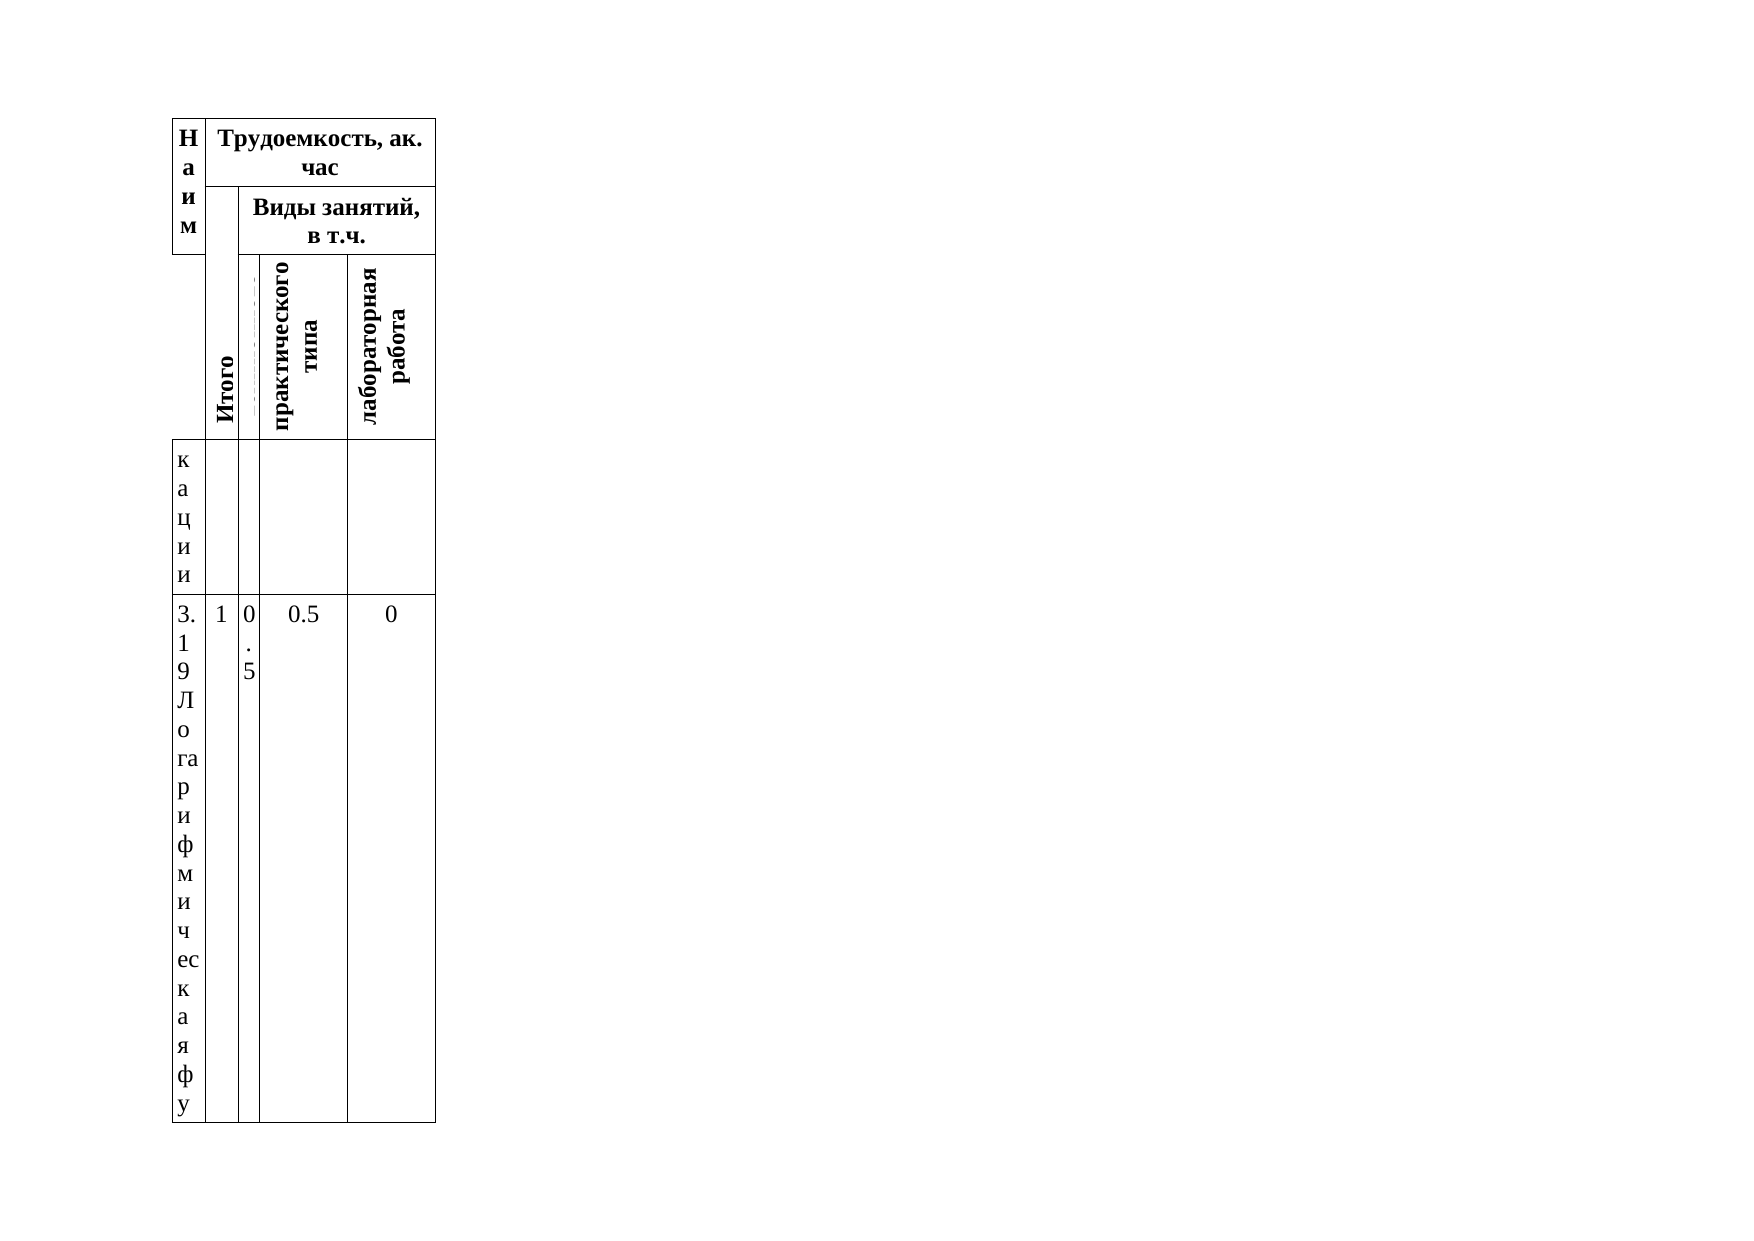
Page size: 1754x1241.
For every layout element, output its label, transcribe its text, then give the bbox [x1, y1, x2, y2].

table_cell 1 [260, 440, 347, 593]
table_cell 1 [206, 440, 238, 593]
table_cell 0 [348, 595, 435, 1122]
table_header Трудоемкость, ак. час [206, 119, 435, 186]
table_cell лекционного типа [239, 255, 259, 439]
table_cell 0 [239, 440, 259, 593]
table_cell Виды занятий, в т.ч. [239, 187, 435, 254]
table_cell 3.18 Методы решения задачи классификации [173, 440, 205, 593]
table_cell 1 [206, 595, 238, 1122]
table_cell Итого [206, 187, 238, 439]
table_cell практического типа [260, 255, 347, 439]
table_header Наименование разделов [173, 119, 205, 254]
table_cell 3.19 Логарифмическая функция потерь [173, 595, 205, 1122]
table_cell 0.5 [239, 595, 259, 1122]
table_cell 0 [348, 440, 435, 593]
table_cell лабораторная работа [348, 255, 435, 439]
table_cell 0.5 [260, 595, 347, 1122]
